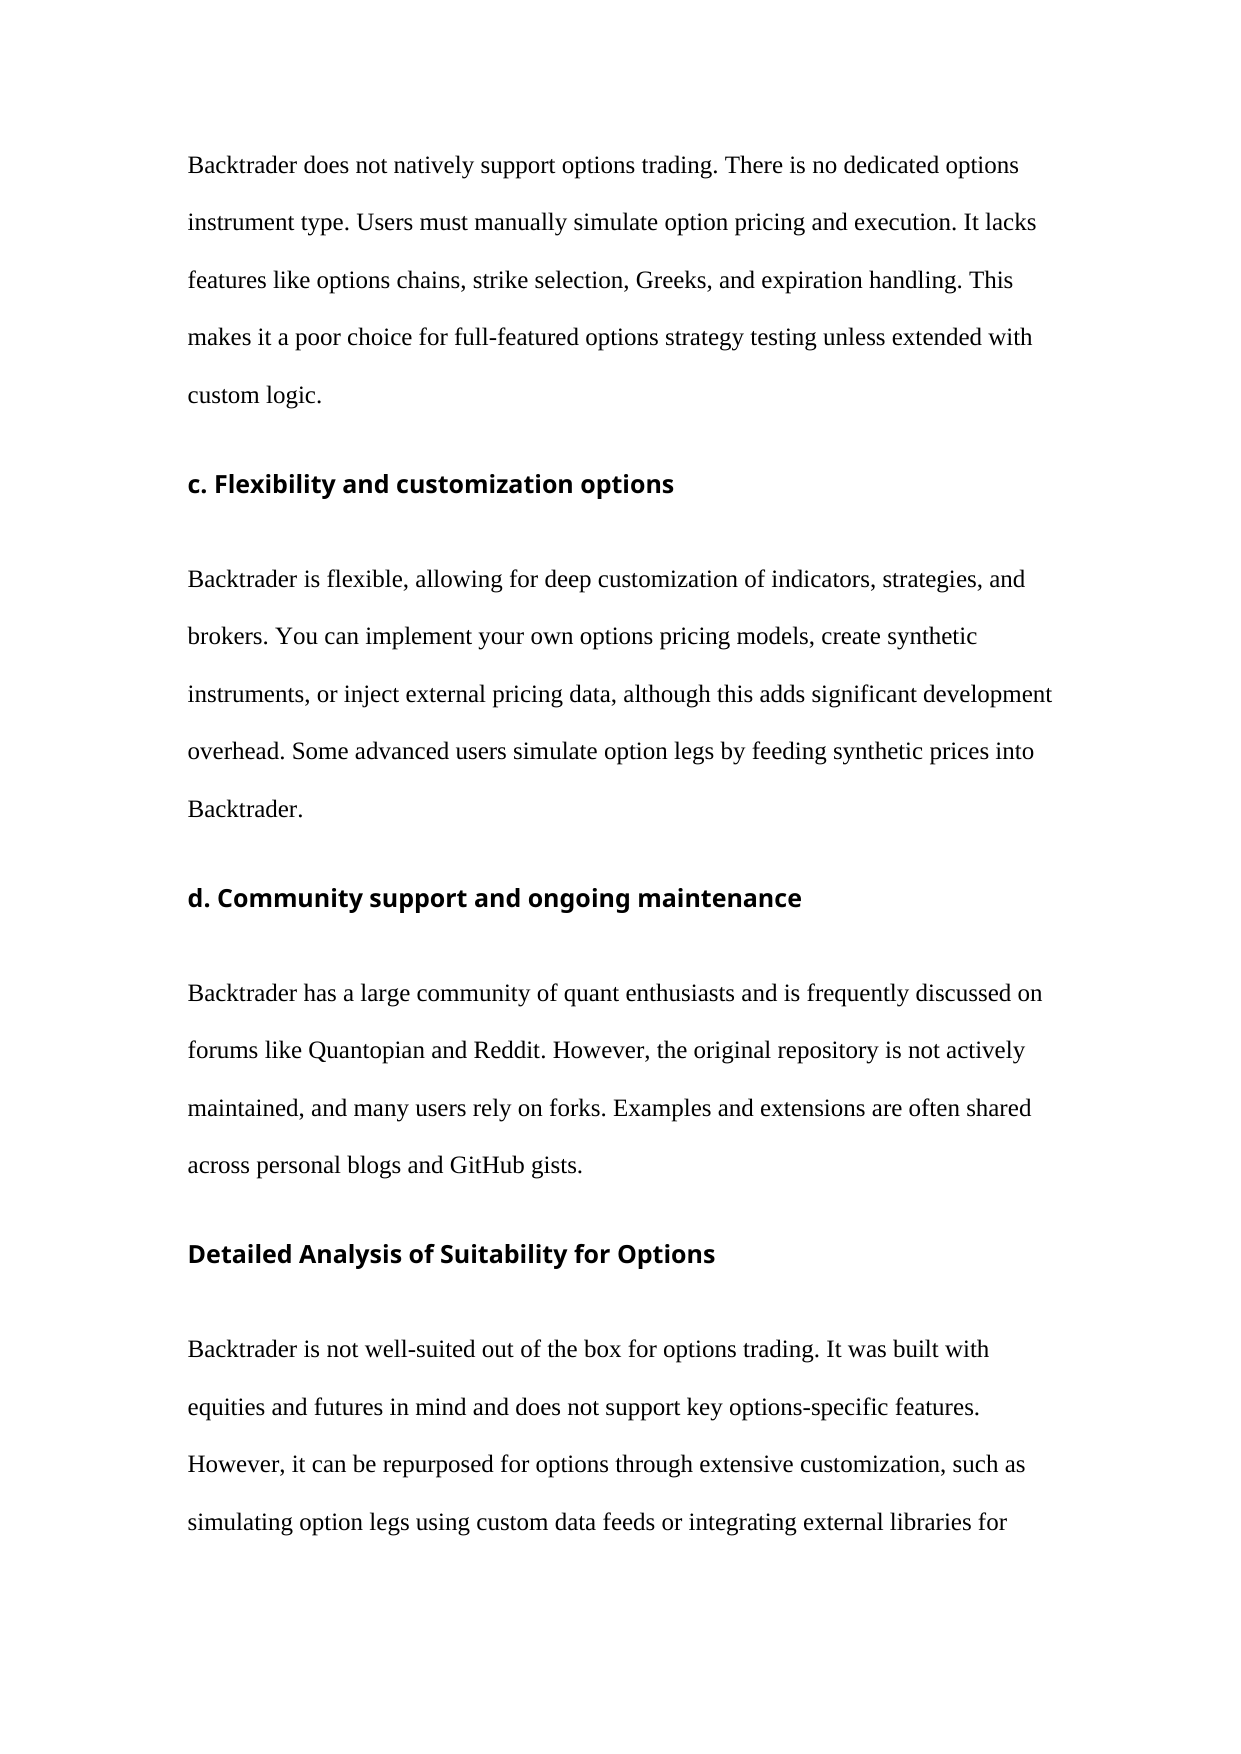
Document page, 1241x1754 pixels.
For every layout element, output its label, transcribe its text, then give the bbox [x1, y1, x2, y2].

subtitle d. Community support and ongoing maintenance [187, 881, 1053, 915]
subtitle c. Flexibility and customization options [187, 467, 1053, 501]
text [187, 1334, 1053, 1536]
subtitle Detailed Analysis of Suitability for Options [187, 1237, 1053, 1271]
text Backtrader has a large community of quant enthusiasts and is frequently discussed on forums like Quantopian and Reddit. However, the original repository is not actively maintained, and many users rely on forks. Examples and extensions are often shared across personal blogs and GitHub gists. [187, 978, 1053, 1179]
text Backtrader does not natively support options trading. There is no dedicated options instrument type. Users must manually simulate option pricing and execution. It lacks features like options chains, strike selection, Greeks, and expiration handling. This makes it a poor choice for full-featured options strategy testing unless extended with custom logic. [187, 150, 1053, 409]
text Backtrader is flexible, allowing for deep customization of indicators, strategies, and brokers. You can implement your own options pricing models, create synthetic instruments, or inject external pricing data, although this adds significant development overhead. Some advanced users simulate option legs by feeding synthetic prices into Backtrader. [187, 564, 1053, 823]
